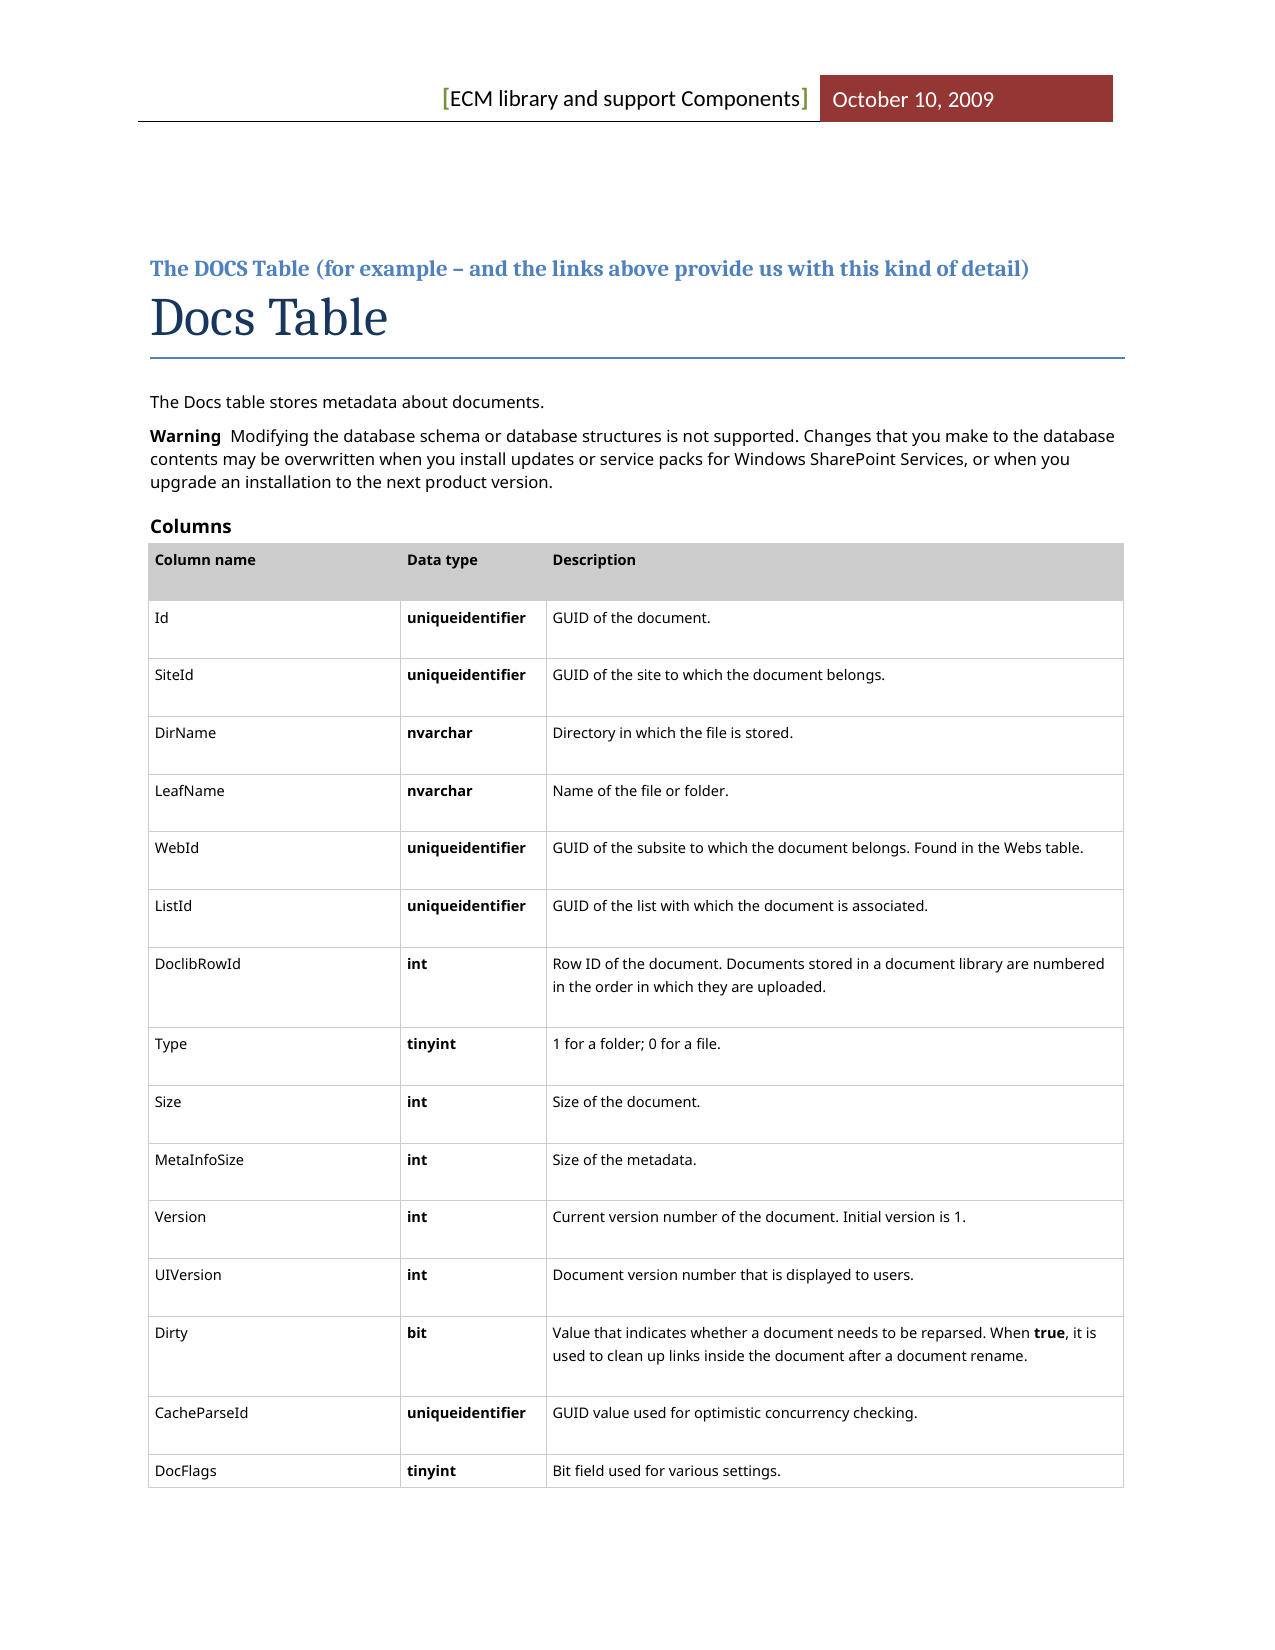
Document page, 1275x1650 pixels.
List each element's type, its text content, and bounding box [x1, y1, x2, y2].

table_cell Dirty [149, 1317, 400, 1396]
table_cell nvarchar [401, 717, 546, 773]
table_cell uniqueidentifier [401, 832, 546, 889]
text The Docs table stores metadata about documents. [150, 390, 1125, 413]
table_cell DirName [149, 717, 400, 773]
table_cell tinyint [401, 1028, 546, 1085]
table_cell int [401, 1201, 546, 1258]
table_cell nvarchar [401, 775, 546, 831]
table_cell uniqueidentifier [401, 601, 546, 658]
table_cell uniqueidentifier [401, 890, 546, 947]
table_cell 1 for a folder; 0 for a file. [547, 1028, 1123, 1085]
table_cell LeafName [149, 775, 400, 831]
table_cell Value that indicates whether a document needs to be reparsed. When true, it is used to clean up links inside the document after a document rename. [547, 1317, 1123, 1396]
table_cell Row ID of the document. Documents stored in a document library are numbered in the order in which they are uploaded. [547, 948, 1123, 1027]
table_cell SiteId [149, 659, 400, 716]
table_cell Name of the file or folder. [547, 775, 1123, 831]
table_cell GUID of the subsite to which the document belongs. Found in the Webs table. [547, 832, 1123, 889]
table_header Column name [149, 544, 401, 600]
text Warning Modifying the database schema or database structures is not supported. Changes that you make to the database contents may be overwritten when you install updates or service packs for Windows SharePoint Services, or when you upgrade an installation to the next product version. [150, 425, 1125, 493]
subtitle The DOCS Table (for example – and the links above provide us with this kind of detail) [150, 256, 1125, 282]
table_cell Id [149, 601, 400, 658]
table_cell Document version number that is displayed to users. [547, 1259, 1123, 1316]
table_cell Type [149, 1028, 400, 1085]
table_cell uniqueidentifier [401, 659, 546, 716]
table_cell int [401, 1144, 546, 1200]
table_cell Current version number of the document. Initial version is 1. [547, 1201, 1123, 1258]
table_header Description [547, 544, 1123, 600]
table_cell GUID of the site to which the document belongs. [547, 659, 1123, 716]
table_cell Size [149, 1086, 400, 1142]
table_cell MetaInfoSize [149, 1144, 400, 1200]
table_cell Size of the metadata. [547, 1144, 1123, 1200]
table_cell int [401, 1259, 546, 1316]
table_cell tinyint [401, 1455, 546, 1487]
table_cell int [401, 948, 546, 1027]
table_cell UIVersion [149, 1259, 400, 1316]
table_cell CacheParseId [149, 1397, 400, 1454]
table_cell Version [149, 1201, 400, 1258]
table_cell GUID of the list with which the document is associated. [547, 890, 1123, 947]
table_header Data type [402, 544, 546, 600]
table_cell uniqueidentifier [401, 1397, 546, 1454]
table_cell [547, 1455, 1123, 1487]
table_cell ListId [149, 890, 400, 947]
table_cell bit [401, 1317, 546, 1396]
subtitle Columns [150, 514, 1125, 539]
table_cell int [401, 1086, 546, 1142]
table_cell Directory in which the file is stored. [547, 717, 1123, 773]
title Docs Table [150, 286, 1125, 357]
table_cell DocFlags [149, 1455, 400, 1487]
table_cell Size of the document. [547, 1086, 1123, 1142]
table_cell WebId [149, 832, 400, 889]
table_cell DoclibRowId [149, 948, 400, 1027]
table_cell GUID value used for optimistic concurrency checking. [547, 1397, 1123, 1454]
table_cell GUID of the document. [547, 601, 1123, 658]
